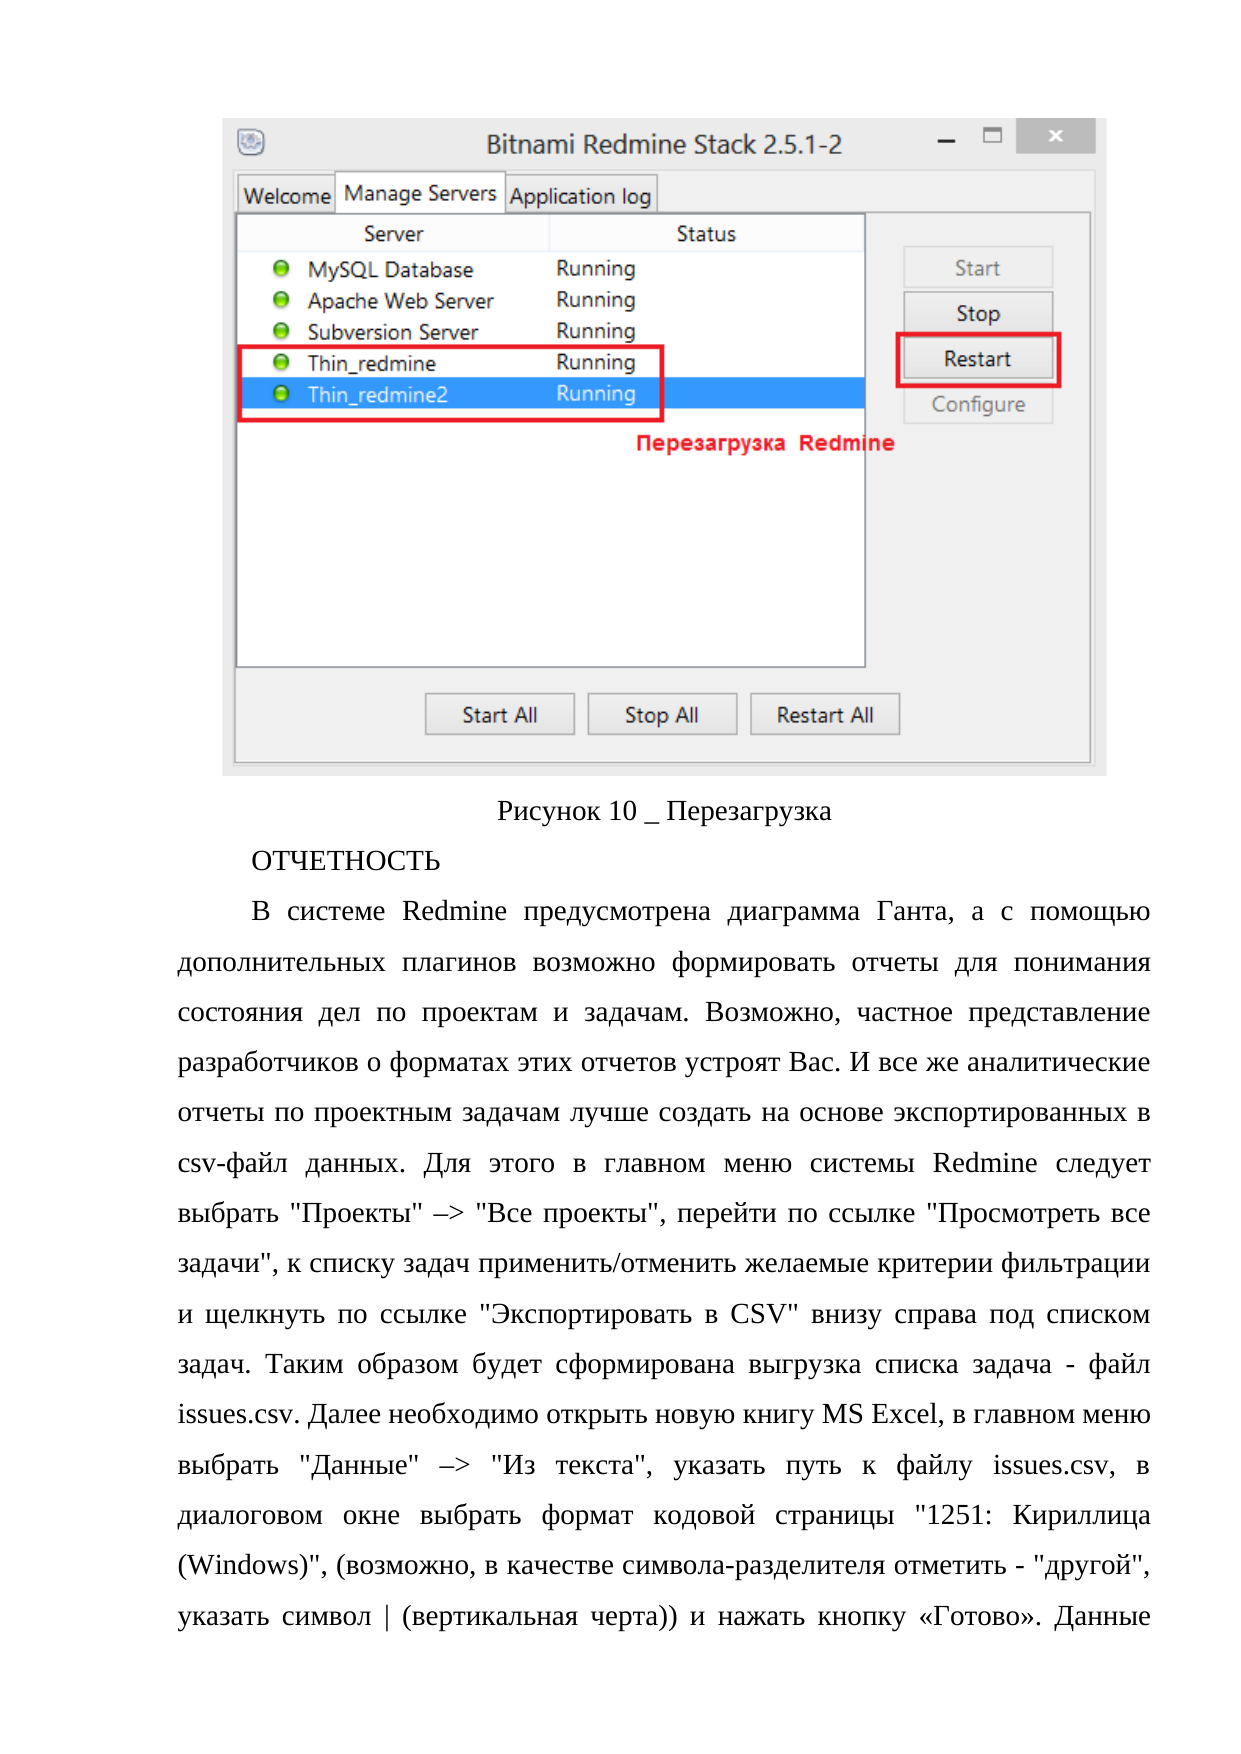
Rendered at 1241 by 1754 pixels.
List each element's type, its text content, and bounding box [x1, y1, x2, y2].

text ОТЧЕТНОСТЬ [177, 843, 1152, 877]
text Рисунок 10 _ Перезагрузка [177, 793, 1152, 826]
picture [222, 118, 1107, 776]
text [177, 893, 1152, 1631]
